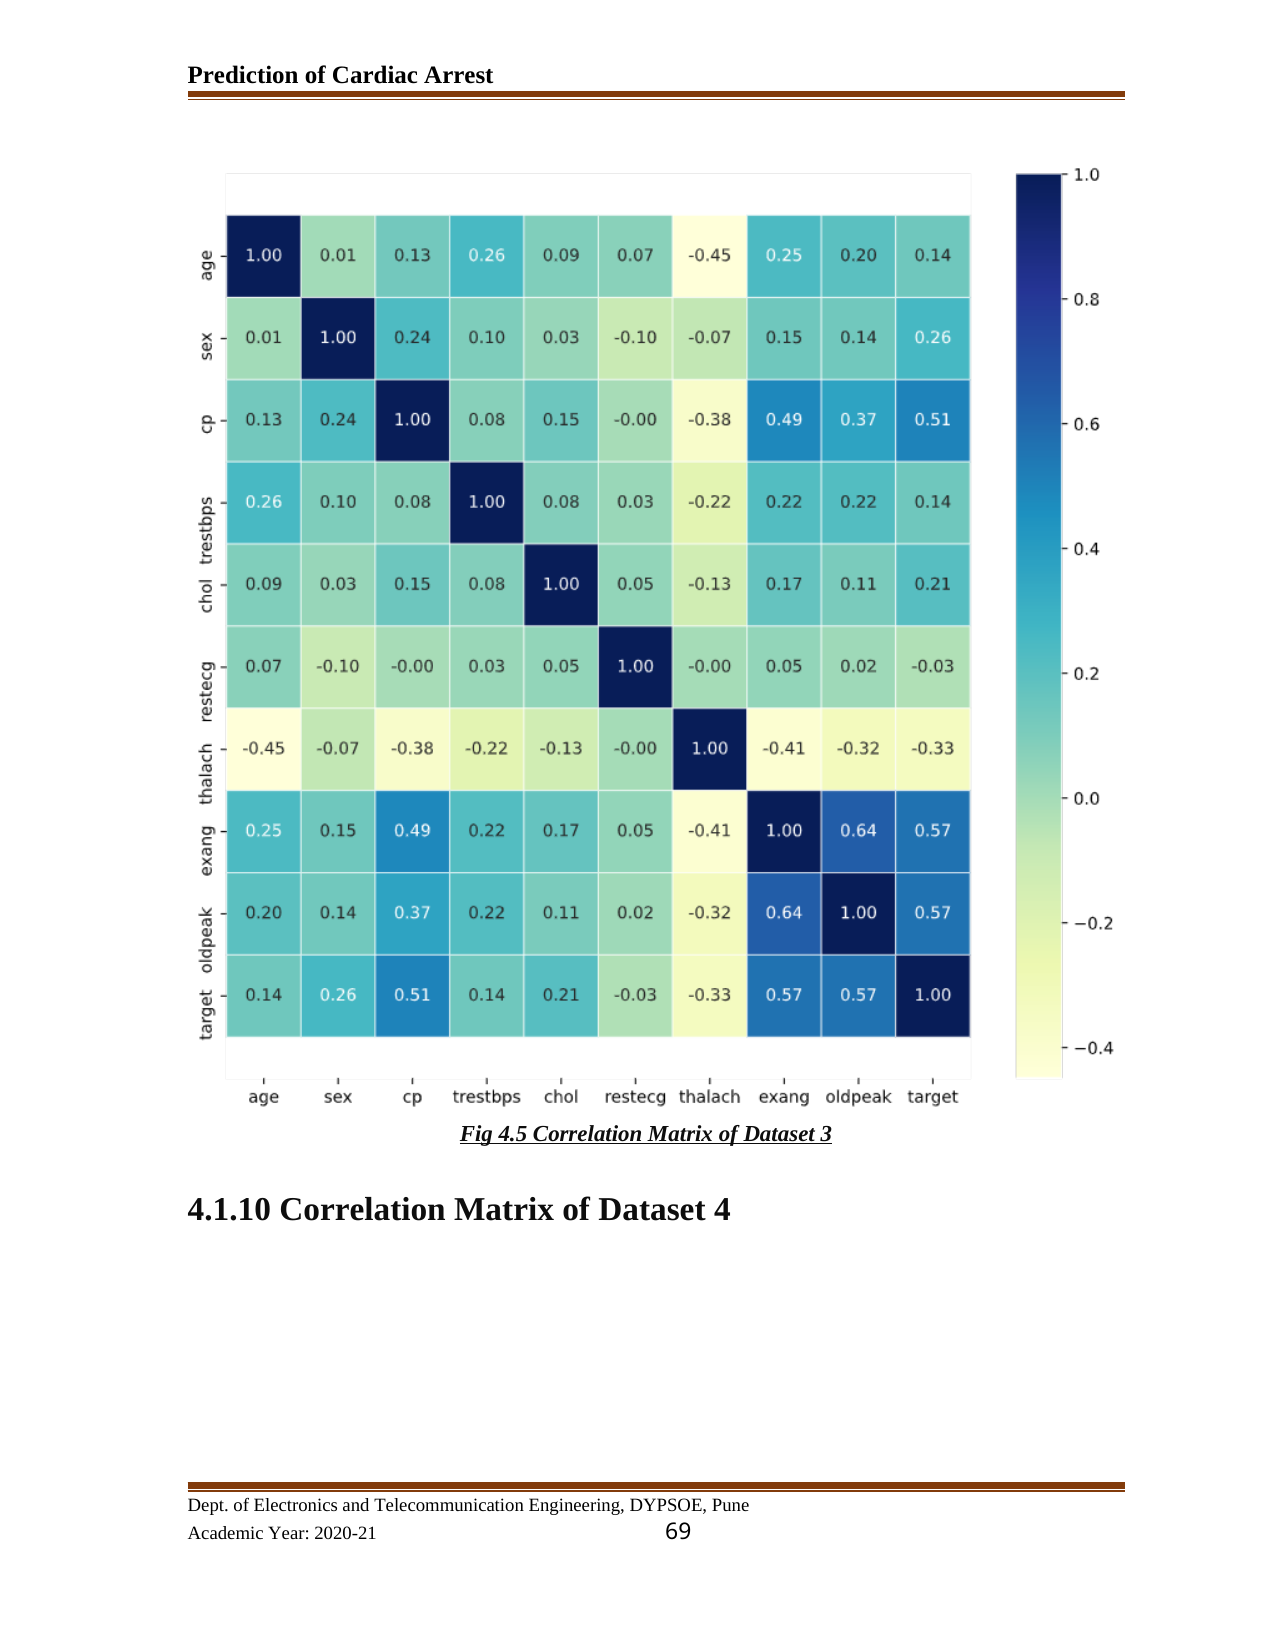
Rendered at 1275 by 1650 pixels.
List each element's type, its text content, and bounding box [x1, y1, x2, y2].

text Fig 4.5 Correlation Matrix of Dataset 3 [187, 1119, 1106, 1146]
picture [187, 156, 1125, 1118]
text 4.1.10 Correlation Matrix of Dataset 4 [187, 1189, 1106, 1228]
